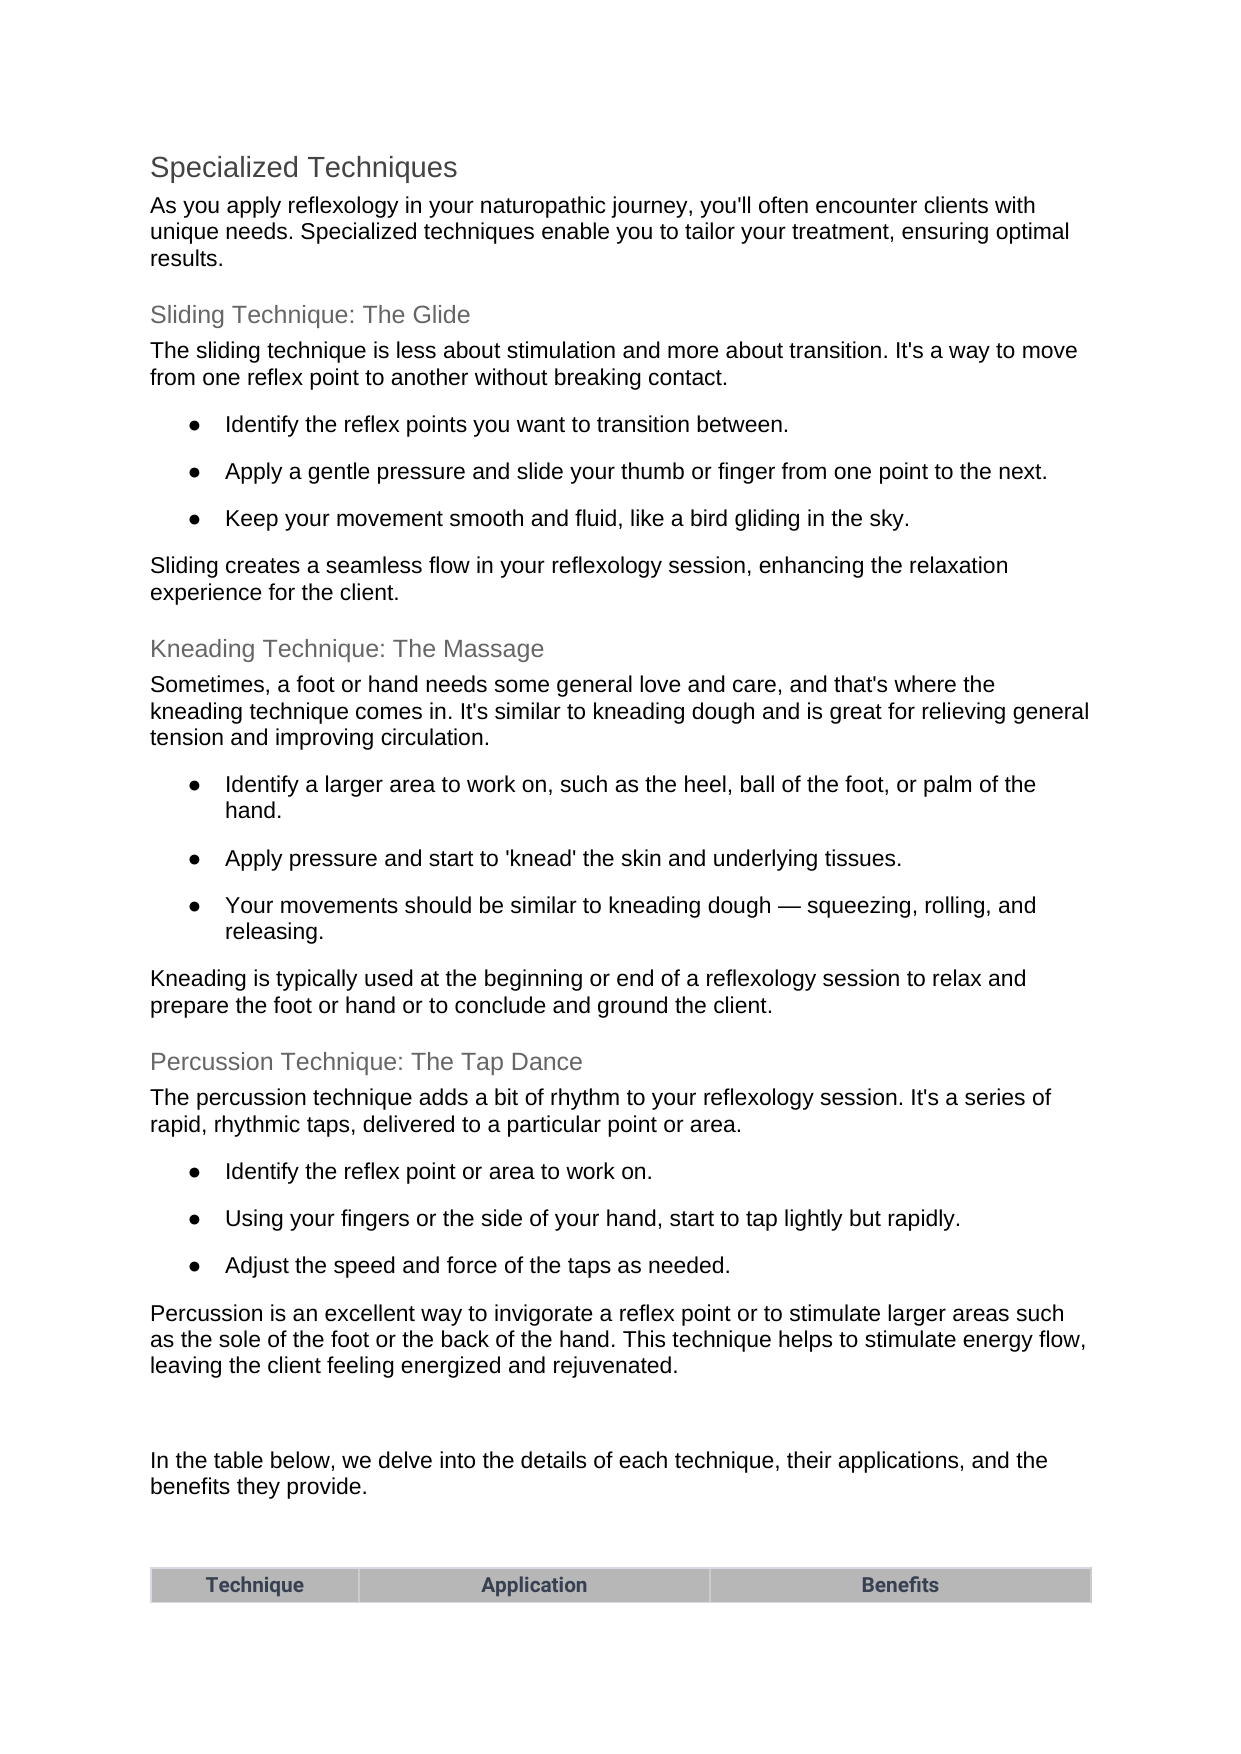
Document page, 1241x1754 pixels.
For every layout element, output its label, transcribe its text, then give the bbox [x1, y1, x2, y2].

list Identify a larger area to work on, such as the heel, ball of the foot, or palm of the hand. [187, 771, 1090, 824]
list Keep your movement smooth and fluid, like a bird gliding in the sky. [187, 505, 1090, 531]
table_header Application [360, 1569, 709, 1602]
subtitle Kneading Technique: The Massage [150, 634, 1090, 663]
table_header Technique [152, 1569, 358, 1602]
text The percussion technique adds a bit of rhythm to your reflexology session. It's a series of rapid, rhythmic taps, delivered to a particular point or area. [150, 1084, 1090, 1137]
table_header Benefits [711, 1569, 1090, 1602]
text Percussion is an excellent way to invigorate a reflex point or to stimulate larger areas such as the sole of the foot or the back of the hand. This technique helps to stimulate energy flow, leaving the client feeling energized and rejuvenated. [150, 1299, 1090, 1378]
subtitle Percussion Technique: The Tap Dance [150, 1047, 1090, 1076]
list Your movements should be similar to kneading dough — squeezing, rolling, and releasing. [187, 892, 1090, 944]
text Sliding creates a seamless flow in your reflexology session, enhancing the relaxation experience for the client. [150, 552, 1090, 605]
list Identify the reflex points you want to transition between. [187, 411, 1090, 437]
text Sometimes, a foot or hand needs some general love and care, and that's where the kneading technique comes in. It's similar to kneading dough and is great for relieving general tension and improving circulation. [150, 671, 1090, 750]
text In the table below, we delve into the details of each technique, their applications, and the benefits they provide. [150, 1447, 1090, 1499]
text Kneading is typically used at the beginning or end of a reflexology session to relax and prepare the foot or hand or to conclude and ground the client. [150, 965, 1090, 1018]
text The sliding technique is less about stimulation and more about transition. It's a way to move from one reflex point to another without breaking contact. [150, 337, 1090, 390]
list Using your fingers or the side of your hand, start to tap lightly but rapidly. [187, 1205, 1090, 1231]
list Apply pressure and start to 'knead' the skin and underlying tissues. [187, 845, 1090, 871]
list Identify the reflex point or area to work on. [187, 1158, 1090, 1184]
subtitle Sliding Technique: The Glide [150, 300, 1090, 329]
subtitle Specialized Techniques [150, 150, 1090, 183]
list Apply a gentle pressure and slide your thumb or finger from one point to the next. [187, 458, 1090, 484]
text As you apply reflexology in your naturopathic journey, you'll often encounter clients with unique needs. Specialized techniques enable you to tailor your treatment, ensuring optimal results. [150, 192, 1090, 271]
list Adjust the speed and force of the taps as needed. [187, 1252, 1090, 1279]
